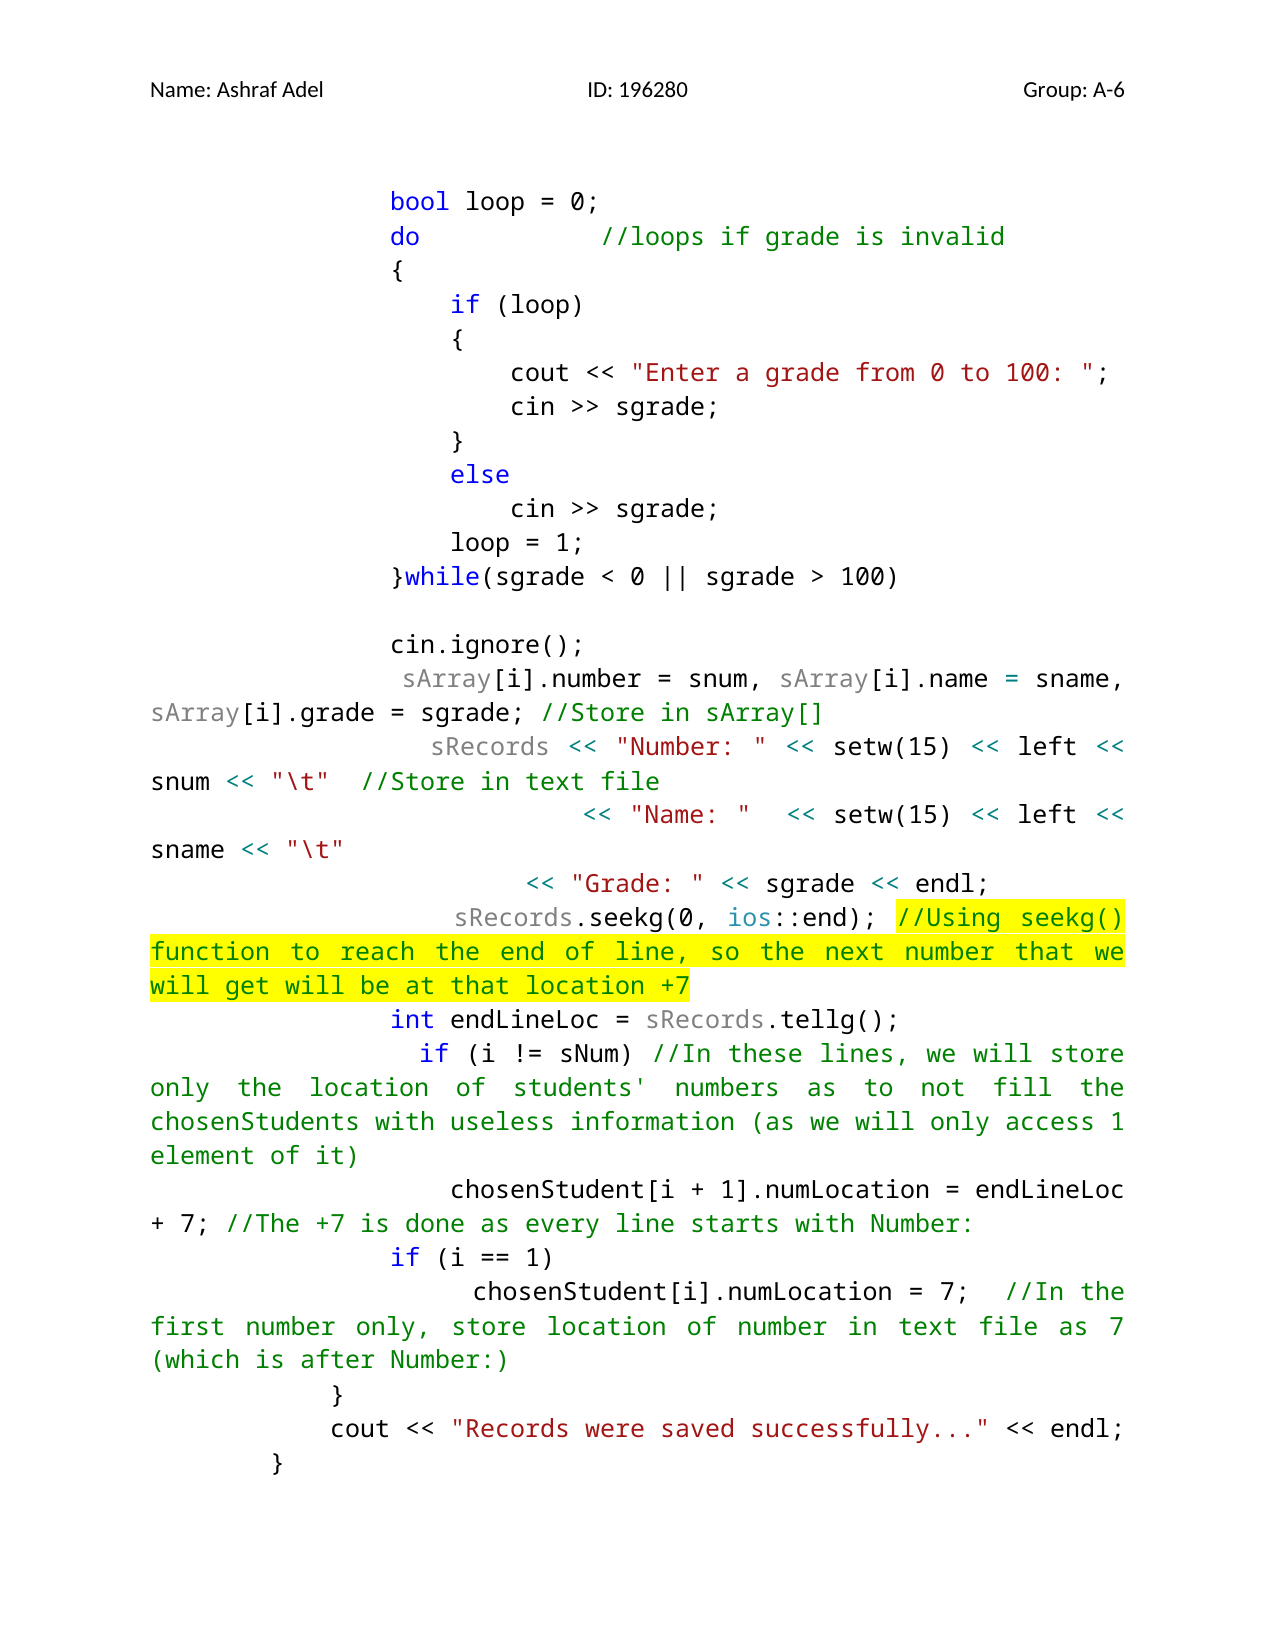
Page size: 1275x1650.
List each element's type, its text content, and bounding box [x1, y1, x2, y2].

text if (loop) [150, 286, 1125, 320]
text { [150, 252, 1125, 286]
text } [150, 1376, 1125, 1410]
text if (i == 1) [150, 1240, 1125, 1274]
text cout << "Enter a grade from 0 to 100: "; [150, 354, 1125, 388]
text << "Grade: " << sgrade << endl; [150, 865, 1125, 899]
text chosenStudent[i].numLocation = 7; //In the first number only, store location of number in text file as 7 (which is after Number:) [150, 1274, 1125, 1376]
text cin.ignore(); [150, 627, 1125, 661]
text bool loop = 0; [150, 184, 1125, 218]
text cin >> sgrade; [150, 491, 1125, 525]
text cout << "Records were saved successfully..." << endl; [150, 1410, 1125, 1444]
text do //loops if grade is invalid [150, 218, 1125, 252]
text loop = 1; [150, 525, 1125, 559]
text sRecords.seekg(0, ios::end); //Using seekg() function to reach the end of line, so the next number that we will get will be at that location +7 [150, 967, 1125, 1002]
text chosenStudent[i + 1].numLocation = endLineLoc + 7; //The +7 is done as every line starts with Number: [150, 1172, 1125, 1240]
text { [150, 320, 1125, 354]
text if (i != sNum) //In these lines, we will store only the location of students' numbers as to not fill the chosenStudents with useless information (as we will only access 1 element of it) [150, 1036, 1125, 1172]
text }while(sgrade < 0 || sgrade > 100) [150, 559, 1125, 593]
text sArray[i].number = snum, sArray[i].name = sname, sArray[i].grade = sgrade; //Store in sArray[] [150, 661, 1125, 729]
text sRecords << "Number: " << setw(15) << left << snum << "\t" //Store in text file [150, 729, 1125, 797]
text } [150, 1444, 1125, 1478]
text int endLineLoc = sRecords.tellg(); [150, 1002, 1125, 1036]
text sRecords.seekg(0, ios::end); //Using seekg() function to reach the end of line, so the next number that we will get will be at that location +7 [150, 899, 1125, 934]
text } [150, 422, 1125, 457]
text << "Name: " << setw(15) << left << sname << "\t" [150, 797, 1125, 865]
text else [150, 457, 1125, 491]
text cin >> sgrade; [150, 388, 1125, 422]
